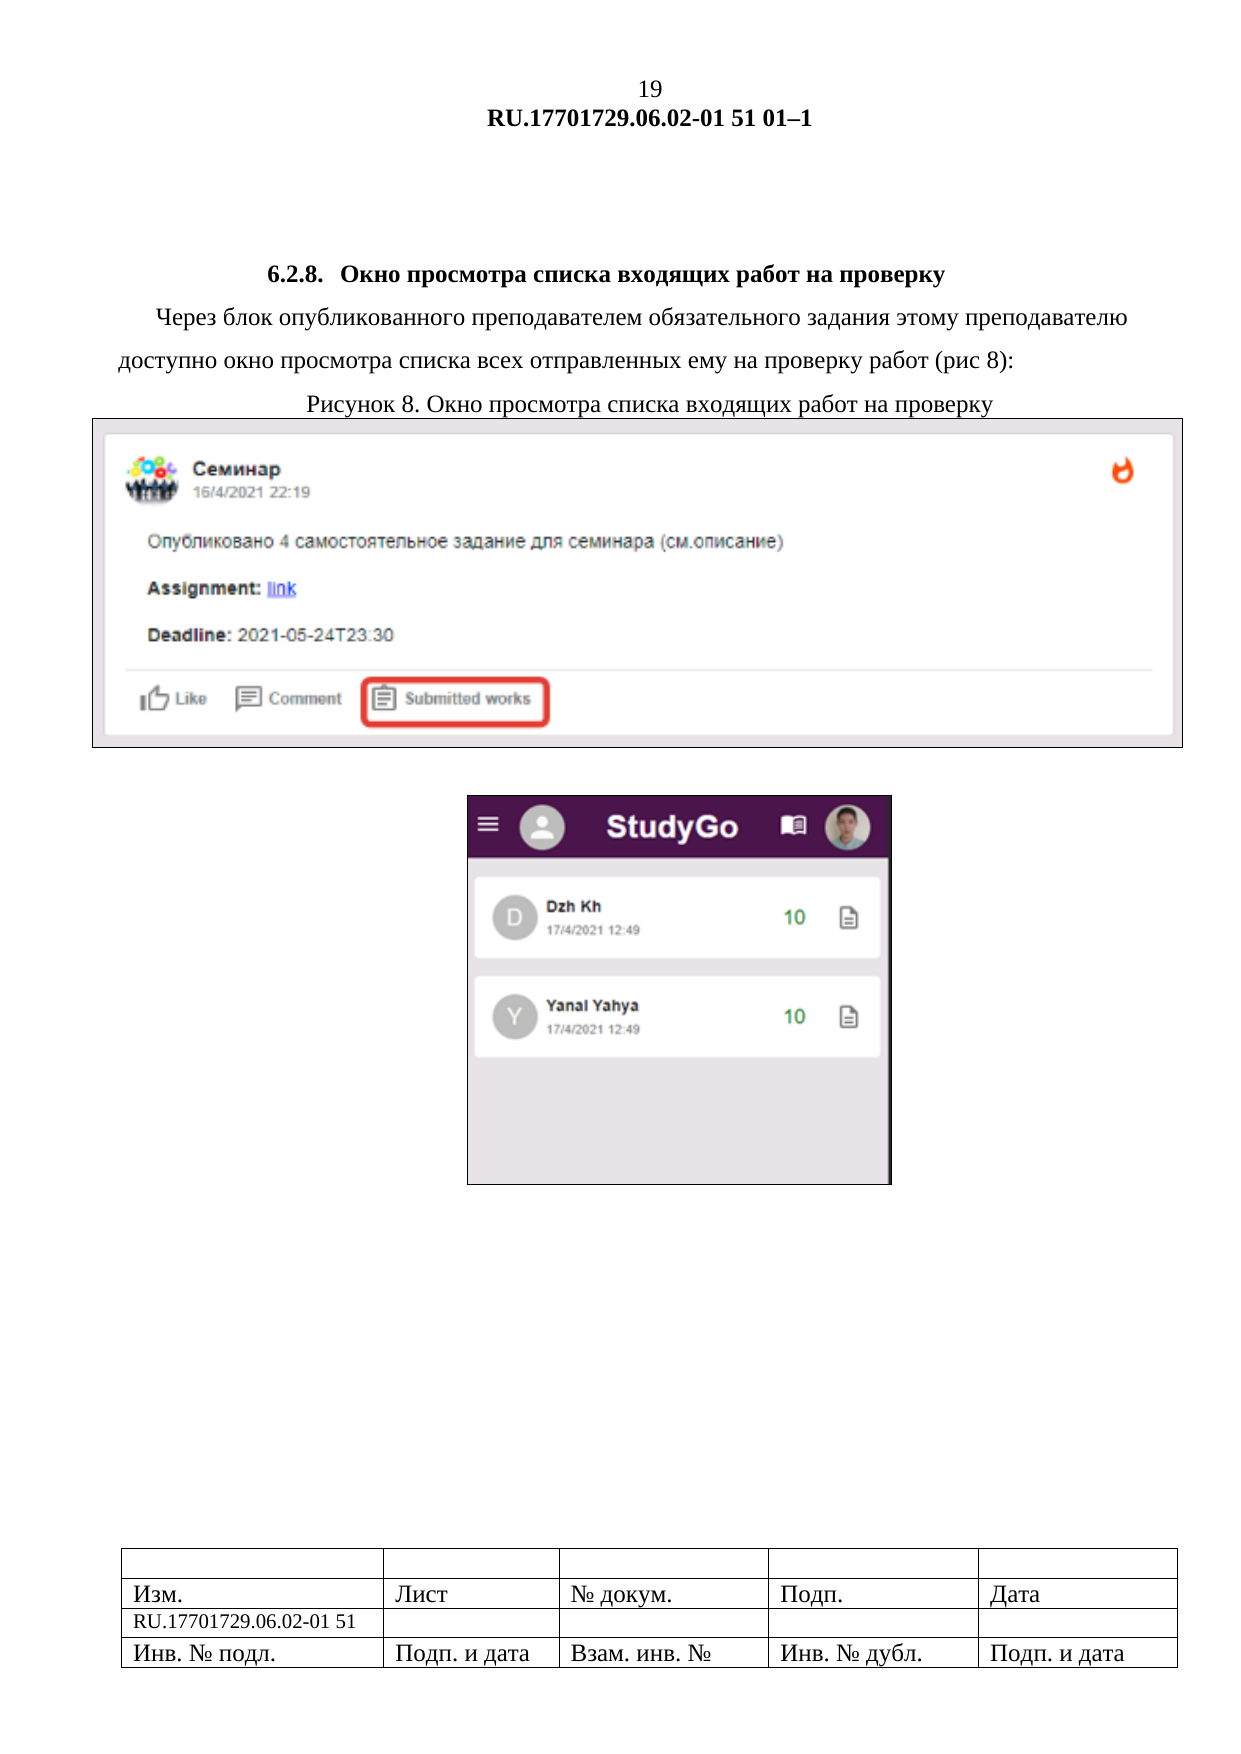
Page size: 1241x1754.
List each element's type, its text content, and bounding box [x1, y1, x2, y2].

picture [468, 796, 891, 1184]
text Через блок опубликованного преподавателем обязательного задания этому преподавателю доступно окно просмотра списка всех отправленных ему на проверку работ (рис 8): [118, 302, 1181, 374]
text Рисунок 8. Окно просмотра списка входящих работ на проверку [118, 389, 1181, 417]
picture [93, 419, 1182, 747]
subtitle Окно просмотра списка входящих работ на проверку [193, 259, 1181, 288]
